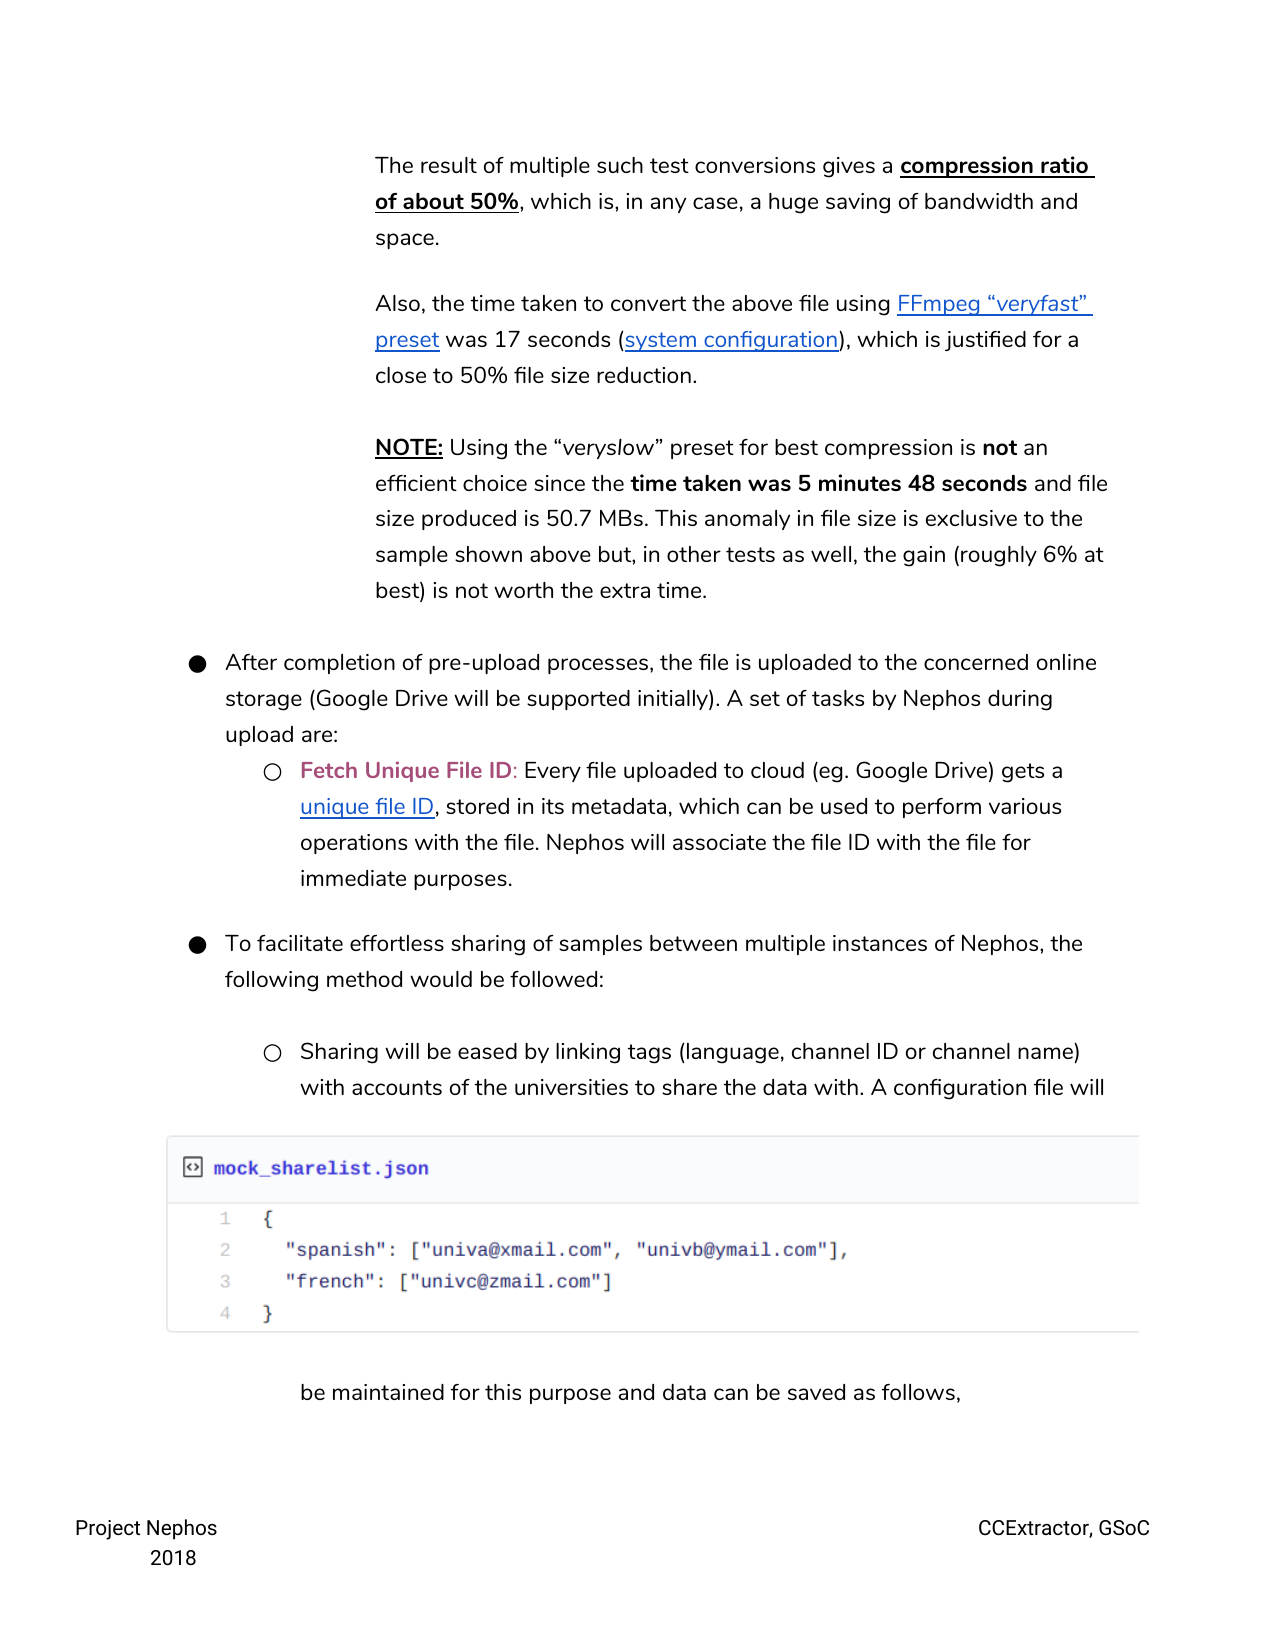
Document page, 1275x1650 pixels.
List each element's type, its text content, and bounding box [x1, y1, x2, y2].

list Sharing will be eased by linking tags (language, channel ID or channel name) with accounts of the universities to share the data with. A configuration file will be maintained for this purpose and data can be saved as follows, [262, 1358, 1125, 1438]
picture [164, 1133, 1139, 1358]
list Fetch Unique File ID: Every file uploaded to cloud (eg. Google Drive) gets a unique file ID, stored in its metadata, which can be used to perform various operations with the file. Nephos will associate the file ID with the file for immediate purposes. [262, 755, 1125, 924]
text space. [300, 222, 1125, 284]
list Sharing will be eased by linking tags (language, channel ID or channel name) with accounts of the universities to share the data with. A configuration file will be maintained for this purpose and data can be saved as follows, [262, 1036, 1125, 1133]
list After completion of pre-upload processes, the file is uploaded to the concerned online storage (Google Drive will be supported initially). A set of tasks by Nephos during upload are: [187, 647, 1125, 751]
text of about 50%, which is, in any case, a huge saving of bandwidth and [300, 186, 1125, 217]
text The result of multiple such test conversions gives a compression ratio [300, 150, 1125, 181]
text Also, the time taken to convert the above file using FFmpeg “veryfast” preset was 17 seconds (system configuration), which is justified for a close to 50% file size reduction. NOTE: Using the “veryslow” preset for best compression is not an efficient choice since the time taken was 5 minutes 48 seconds and file size produced is 50.7 MBs. This anomaly in file size is exclusive to the sample shown above but, in other tests as well, the gain (roughly 6% at best) is not worth the extra time. [375, 288, 1125, 607]
list To facilitate effortless sharing of samples between multiple instances of Nephos, the following method would be followed: [187, 928, 1125, 996]
